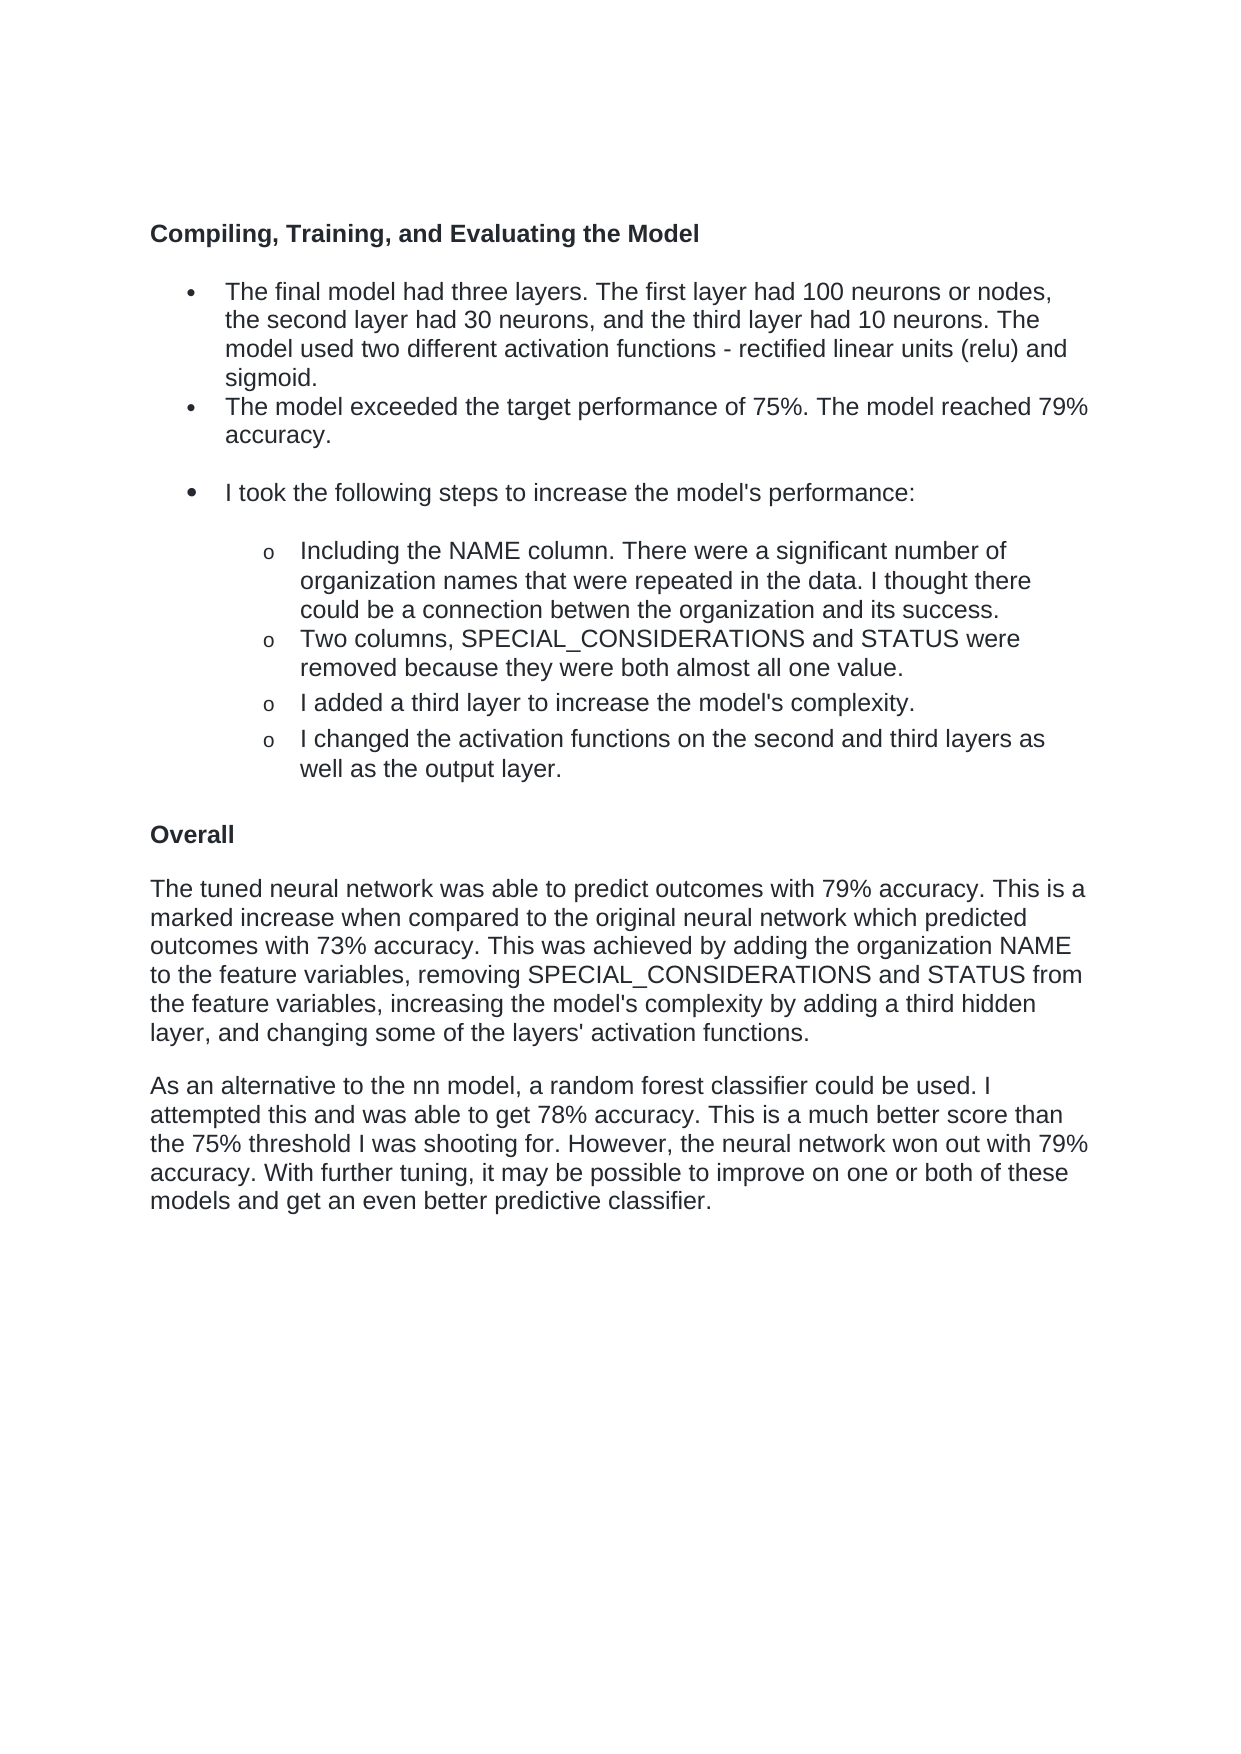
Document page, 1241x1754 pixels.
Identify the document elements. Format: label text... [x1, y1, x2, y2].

list I changed the activation functions on the second and third layers as well as the output layer. [262, 724, 1090, 783]
text Overall [150, 820, 1090, 849]
text Compiling, Training, and Evaluating the Model [150, 219, 1090, 247]
list I added a third layer to increase the model's complexity. [262, 688, 1090, 718]
list The final model had three layers. The first layer had 100 neurons or nodes, the second layer had 30 neurons, and the third layer had 10 neurons. The model used two different activation functions - rectified linear units (relu) and sigmoid. [187, 277, 1090, 392]
list The model exceeded the target performance of 75%. The model reached 79% accuracy. [187, 392, 1090, 449]
list Including the NAME column. There were a significant number of organization names that were repeated in the data. I thought there could be a connection betwen the organization and its success. [262, 536, 1090, 623]
text The tuned neural network was able to predict outcomes with 79% accuracy. This is a marked increase when compared to the original neural network which predicted outcomes with 73% accuracy. This was achieved by adding the organization NAME to the feature variables, removing SPECIAL_CONSIDERATIONS and STATUS from the feature variables, increasing the model's complexity by adding a third hidden layer, and changing some of the layers' activation functions. [150, 874, 1090, 1046]
list I took the following steps to increase the model's performance: [187, 478, 1090, 507]
list Two columns, SPECIAL_CONSIDERATIONS and STATUS were removed because they were both almost all one value. [262, 623, 1090, 682]
text As an alternative to the nn model, a random forest classifier could be used. I attempted this and was able to get 78% accuracy. This is a much better score than the 75% threshold I was shooting for. However, the neural network won out with 79% accuracy. With further tuning, it may be possible to improve on one or both of these models and get an even better predictive classifier. [150, 1071, 1090, 1215]
